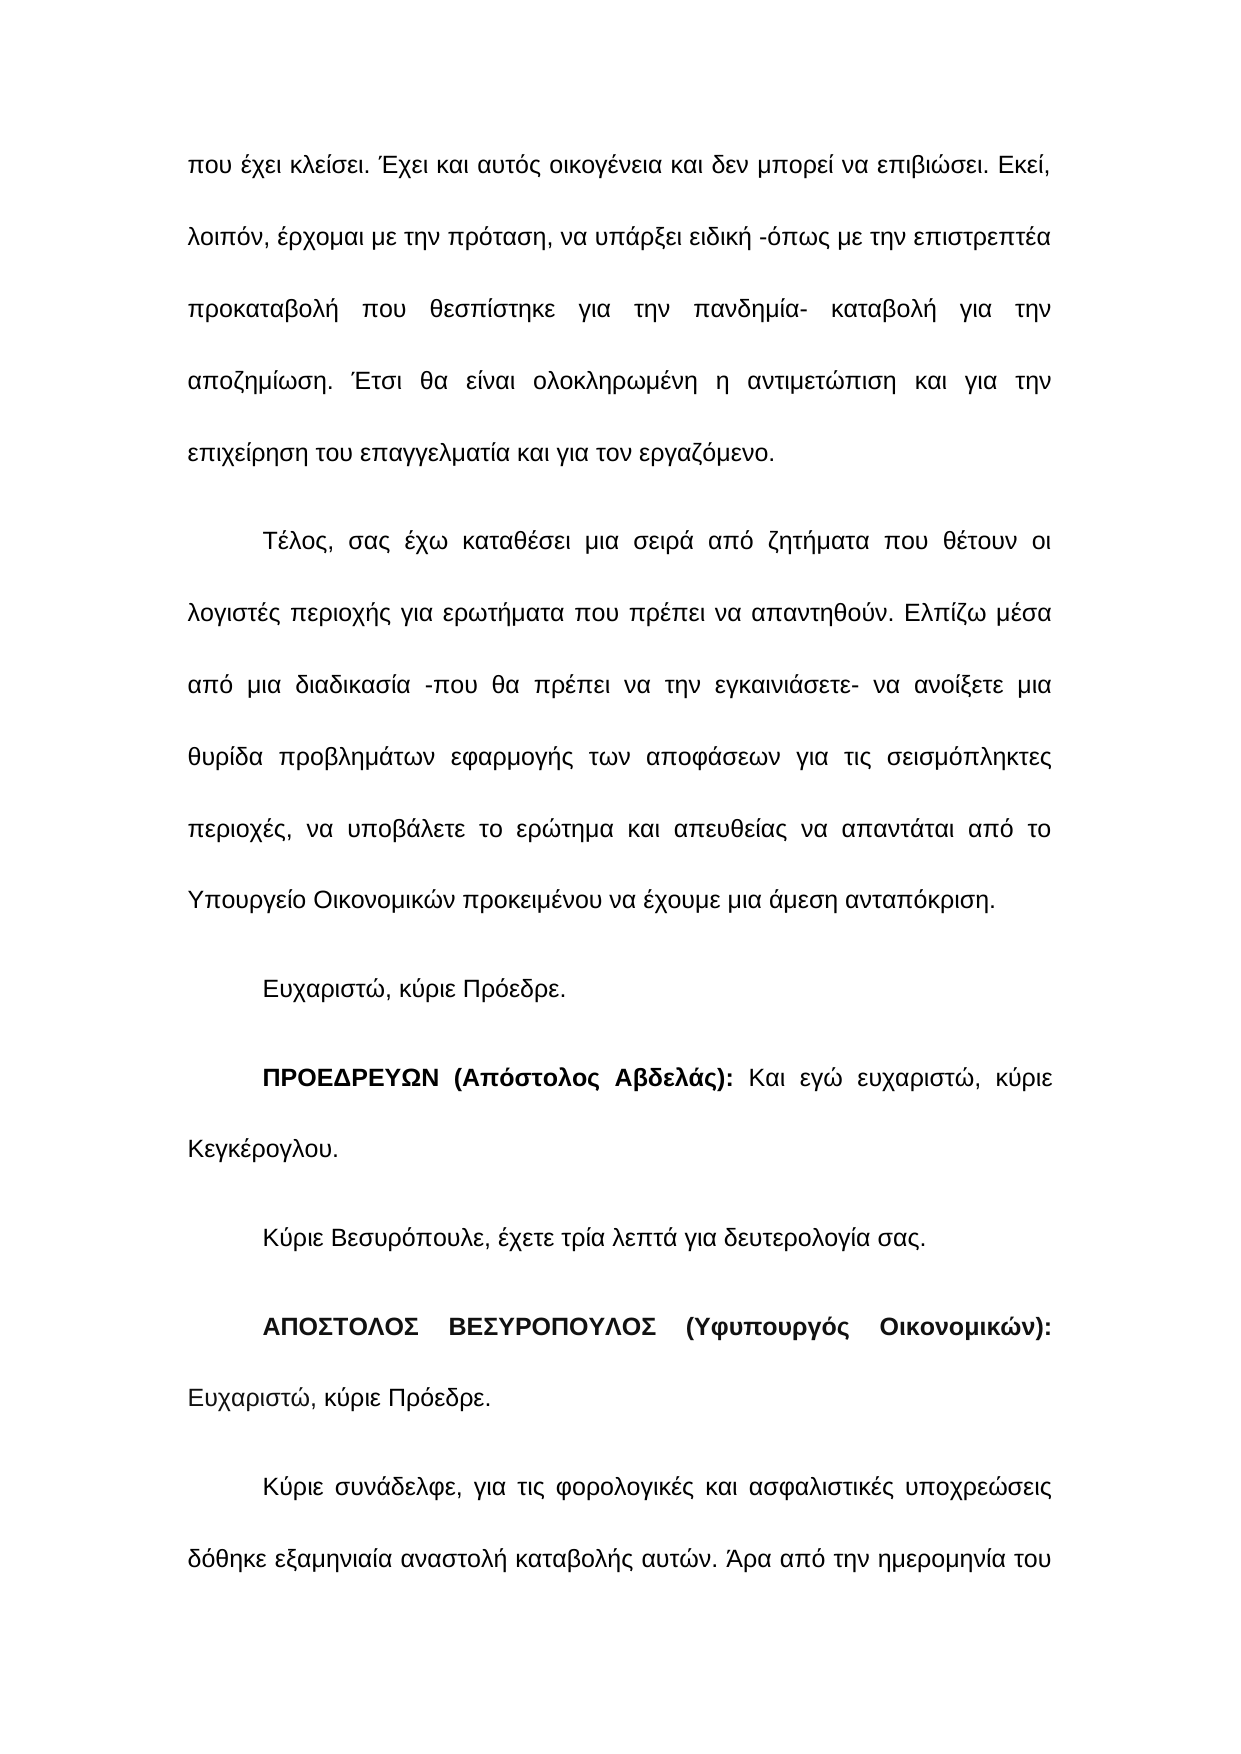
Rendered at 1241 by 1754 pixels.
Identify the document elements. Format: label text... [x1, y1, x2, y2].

text ΠΡΟΕΔΡΕΥΩΝ (Απόστολος Αβδελάς): Και εγώ ευχαριστώ, κύριε Κεγκέρογλου. [187, 1062, 1053, 1163]
text Τέλος, σας έχω καταθέσει μια σειρά από ζητήματα που θέτουν οι λογιστές περιοχής για ερωτήματα που πρέπει να απαντηθούν. Ελπίζω μέσα από μια διαδικασία -που θα πρέπει να την εγκαινιάσετε- να ανοίξετε μια θυρίδα προβλημάτων εφαρμογής των αποφάσεων για τις σεισμόπληκτες περιοχές, να υποβάλετε το ερώτημα και απευθείας να απαντάται από το Υπουργείο Οικονομικών προκειμένου να έχουμε μια άμεση ανταπόκριση. [187, 526, 1053, 914]
text Κύριε Βεσυρόπουλε, έχετε τρία λεπτά για δευτερολογία σας. [187, 1223, 1053, 1252]
text Ευχαριστώ, κύριε Πρόεδρε. [187, 974, 1053, 1003]
text ΑΠΟΣΤΟΛΟΣ ΒΕΣΥΡΟΠΟΥΛΟΣ (Υφυπουργός Οικονομικών): Ευχαριστώ, κύριε Πρόεδρε. [187, 1311, 1053, 1412]
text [187, 1472, 1053, 1572]
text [187, 150, 1053, 466]
